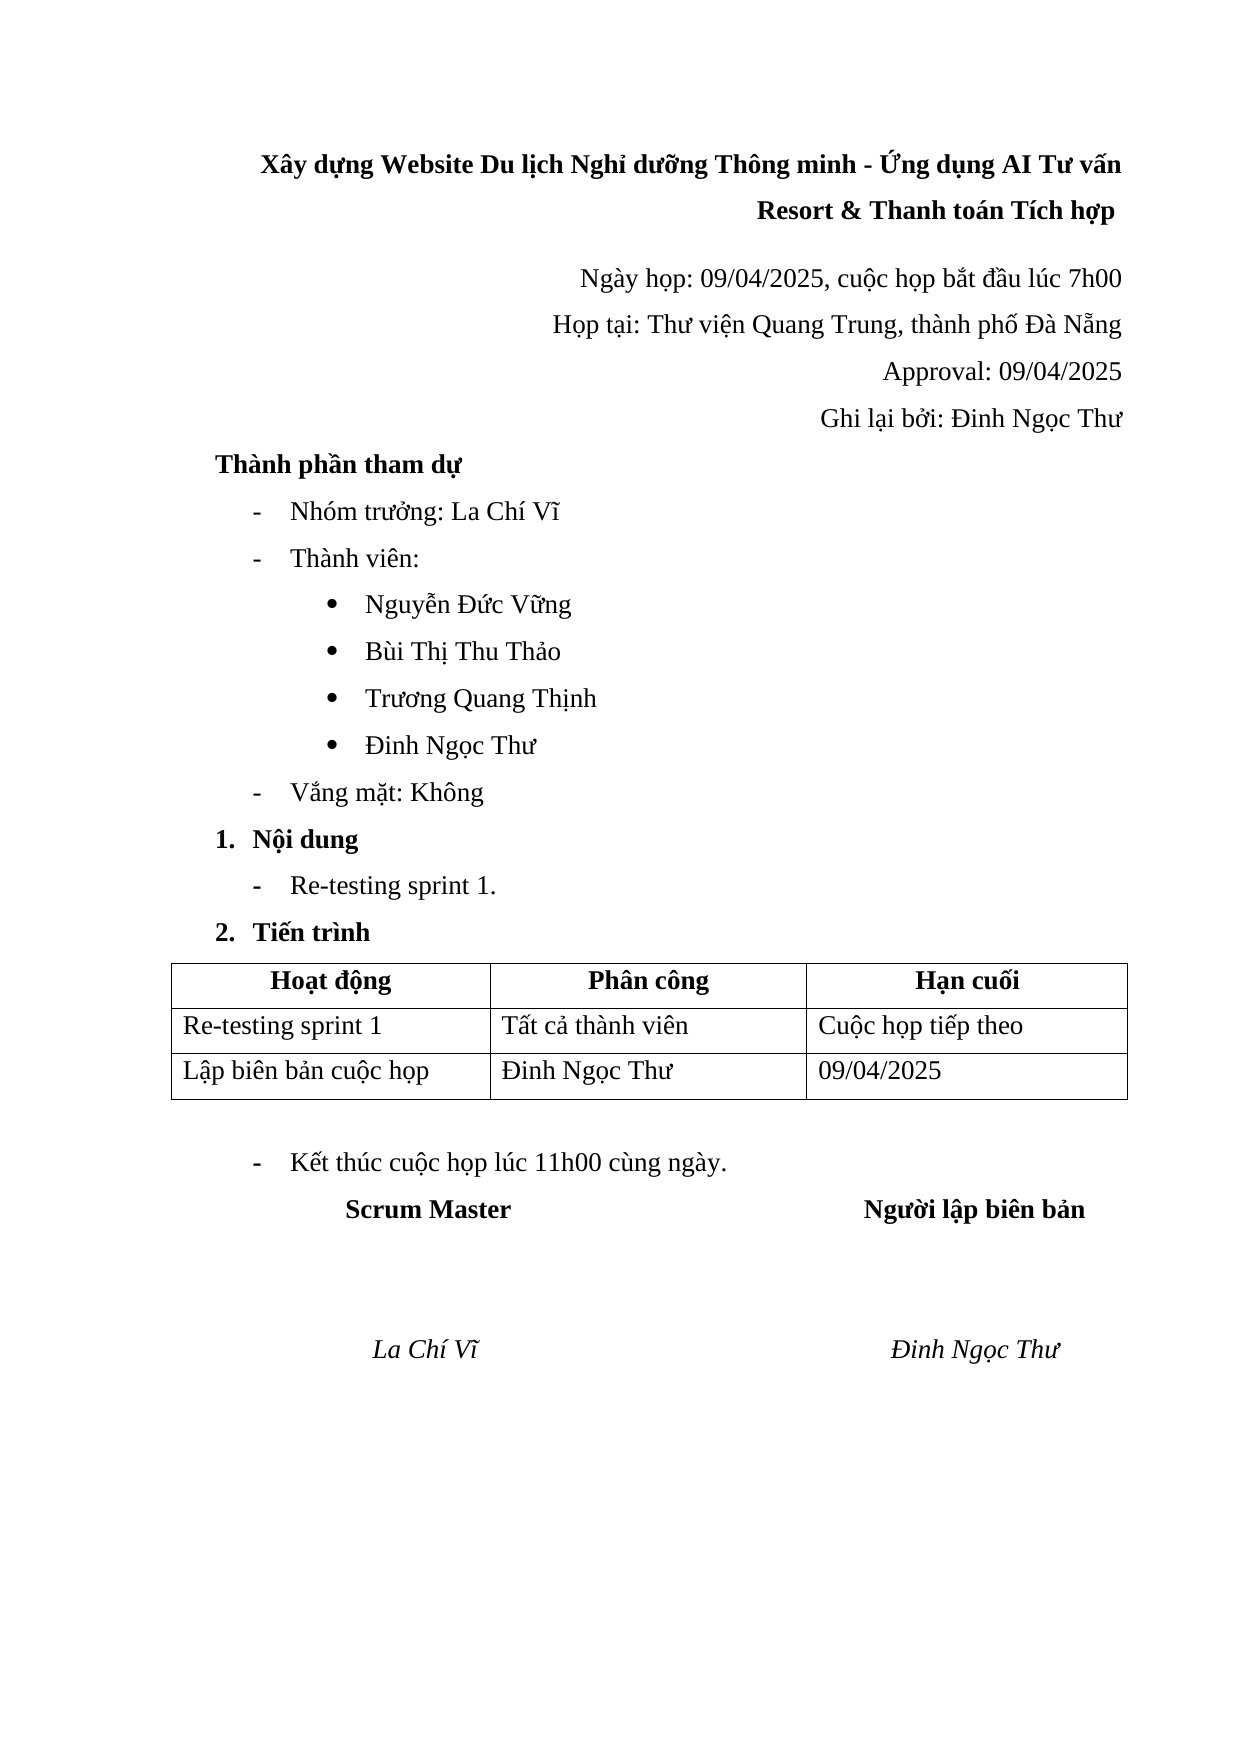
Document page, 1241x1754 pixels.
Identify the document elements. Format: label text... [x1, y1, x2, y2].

text Ngày họp: 09/04/2025, cuộc họp bắt đầu lúc 7h00 [215, 262, 1122, 293]
list Nhóm trưởng: La Chí Vĩ [252, 495, 1122, 526]
text Xây dựng Website Du lịch Nghỉ dưỡng Thông minh - Ứng dụng AI Tư vấn Resort & Thanh toán Tích hợp [215, 148, 1122, 226]
table_cell Đinh Ngọc Thư [491, 1054, 806, 1099]
list Re-testing sprint 1. [252, 869, 1122, 901]
table_cell Re-testing sprint 1 [172, 1009, 490, 1053]
table_cell Tất cả thành viên [491, 1009, 806, 1053]
list Nguyễn Đức Vững [327, 588, 1122, 620]
table_cell 09/04/2025 [807, 1054, 1127, 1099]
list Kết thúc cuộc họp lúc 11h00 cùng ngày. [252, 1146, 1122, 1177]
list Trương Quang Thịnh [327, 682, 1122, 713]
table_header Hạn cuối [807, 964, 1127, 1008]
list Nội dung [215, 823, 1122, 854]
table_cell Lập biên bản cuộc họp [172, 1054, 490, 1099]
text Họp tại: Thư viện Quang Trung, thành phố Đà Nẵng [215, 308, 1122, 340]
list Thành viên: [252, 542, 1122, 573]
table_cell Cuộc họp tiếp theo [807, 1009, 1127, 1053]
list Scrum Master Người lập biên bản [290, 1193, 1122, 1224]
list Tiến trình [215, 916, 1122, 947]
text Ghi lại bởi: Đinh Ngọc Thư [215, 402, 1122, 433]
table_header Hoạt động [172, 964, 490, 1008]
list Bùi Thị Thu Thảo [327, 635, 1122, 667]
text Thành phần tham dự [215, 448, 1122, 480]
text Approval: 09/04/2025 [215, 355, 1122, 386]
list Đinh Ngọc Thư [327, 729, 1122, 760]
list Vắng mặt: Không [252, 776, 1122, 807]
list La Chí Vĩ Đinh Ngọc Thư [290, 1333, 1122, 1364]
table_header Phân công [491, 964, 806, 1008]
